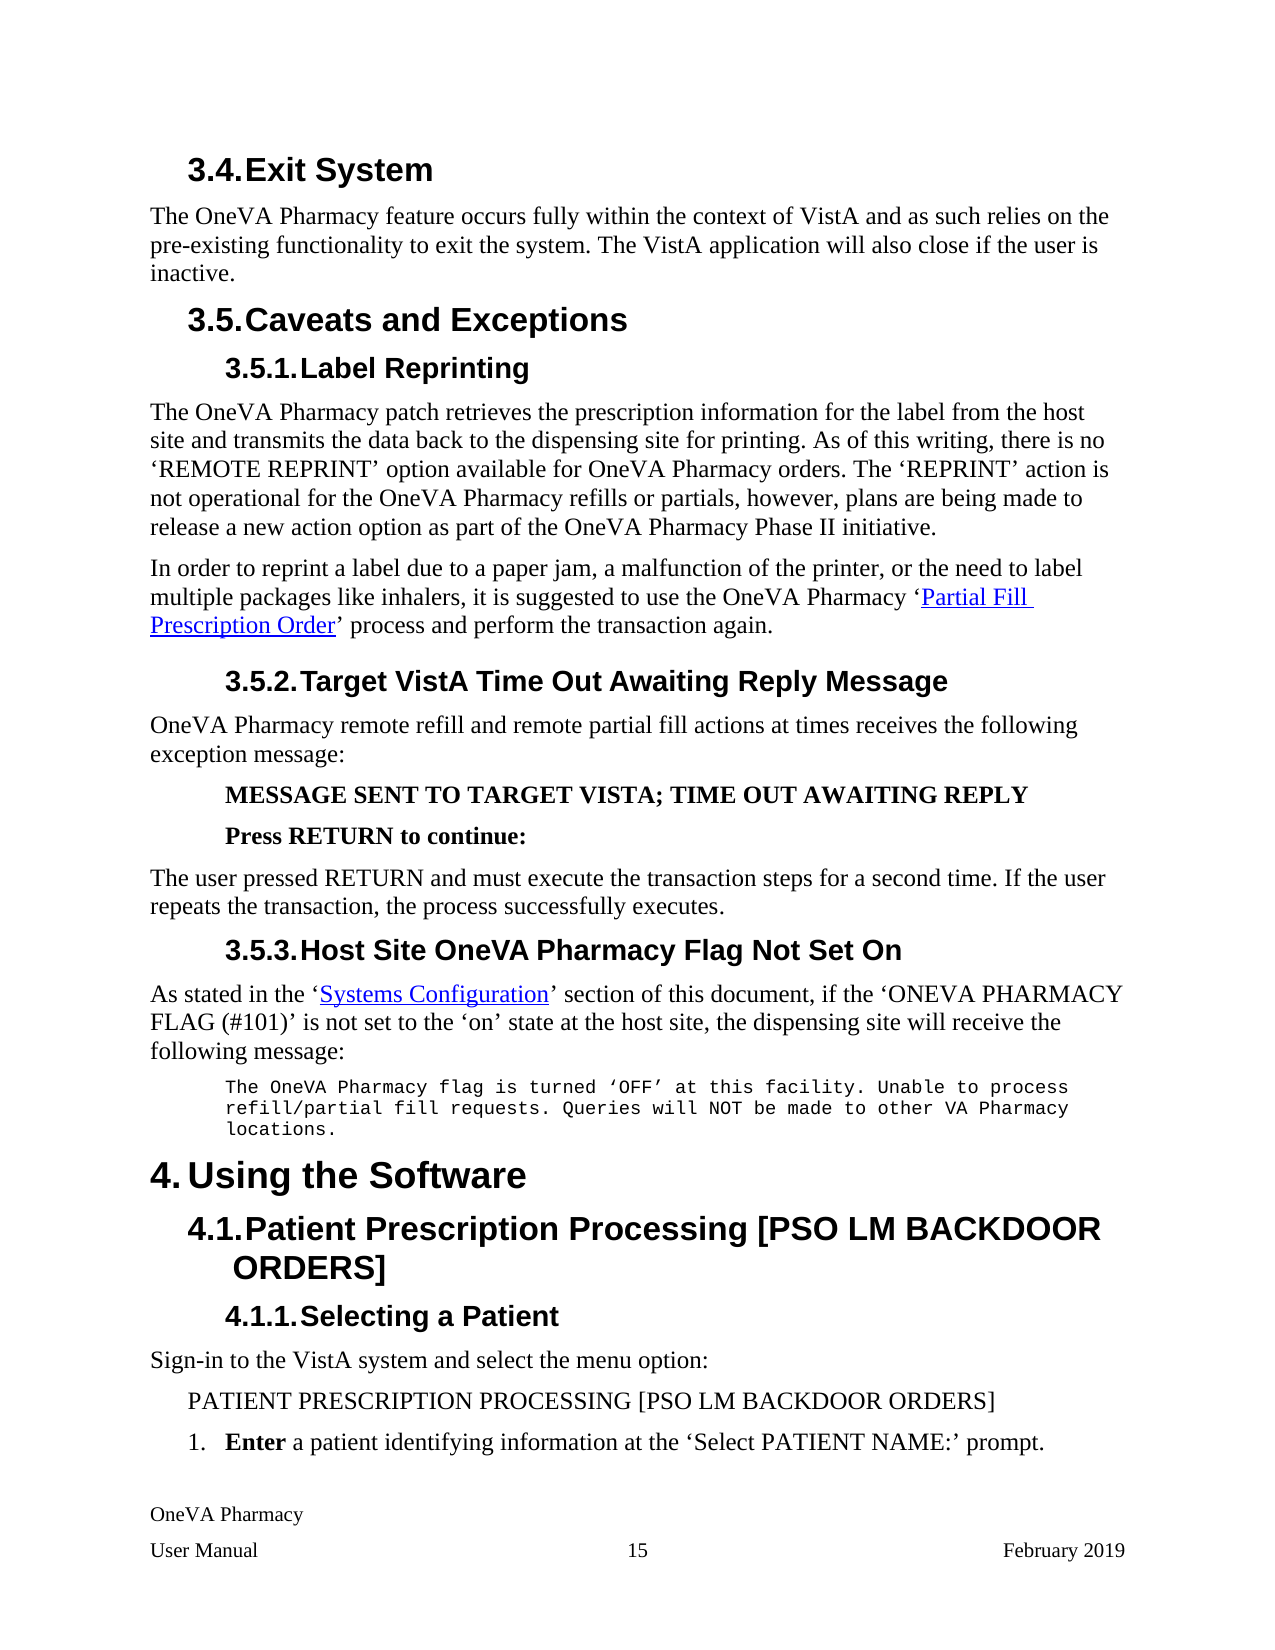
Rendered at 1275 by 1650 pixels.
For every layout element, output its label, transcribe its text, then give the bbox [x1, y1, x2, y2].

text OneVA Pharmacy remote refill and remote partial fill actions at times receives the following exception message: [150, 710, 1125, 768]
subtitle Host Site OneVA Pharmacy Flag Not Set On [225, 933, 1125, 966]
text Sign-in to the VistA system and select the menu option: [150, 1345, 1125, 1373]
text Press RETURN to continue: [225, 821, 1125, 850]
text The OneVA Pharmacy flag is turned ‘OFF’ at this facility. Unable to process refill/partial fill requests. Queries will NOT be made to other VA Pharmacy locations. [225, 1077, 1125, 1141]
text MESSAGE SENT TO TARGET VISTA; TIME OUT AWAITING REPLY [225, 780, 1125, 809]
subtitle Patient Prescription Processing [PSO LM BACKDOOR ORDERS] [187, 1209, 1125, 1286]
text The user pressed RETURN and must execute the transaction steps for a second time. If the user repeats the transaction, the process successfully executes. [150, 863, 1125, 920]
text As stated in the ‘Systems Configuration’ section of this document, if the ‘ONEVA PHARMACY FLAG (#101)’ is not set to the ‘on’ state at the host site, the dispensing site will receive the following message: [150, 979, 1125, 1065]
text In order to reprint a label due to a paper jam, a malfunction of the printer, or the need to label multiple packages like inhalers, it is suggested to use the OneVA Pharmacy ‘Partial Fill Prescription Order’ process and perform the transaction again. [150, 553, 1125, 639]
subtitle Caveats and Exceptions [187, 300, 1125, 338]
subtitle Exit System [187, 150, 1125, 188]
subtitle Label Reprinting [225, 351, 1125, 384]
list Enter a patient identifying information at the ‘Select PATIENT NAME:’ prompt. [187, 1427, 1125, 1456]
text The OneVA Pharmacy feature occurs fully within the context of VistA and as such relies on the pre-existing functionality to exit the system. The VistA application will also close if the user is inactive. [150, 201, 1125, 287]
subtitle Using the Software [150, 1154, 1125, 1197]
text PATIENT PRESCRIPTION PROCESSING [PSO LM BACKDOOR ORDERS] [187, 1386, 1125, 1415]
subtitle Target VistA Time Out Awaiting Reply Message [225, 664, 1125, 698]
subtitle Selecting a Patient [225, 1299, 1125, 1332]
text The OneVA Pharmacy patch retrieves the prescription information for the label from the host site and transmits the data back to the dispensing site for printing. As of this writing, there is no ‘REMOTE REPRINT’ option available for OneVA Pharmacy orders. The ‘REPRINT’ action is not operational for the OneVA Pharmacy refills or partials, however, plans are being made to release a new action option as part of the OneVA Pharmacy Phase II initiative. [150, 397, 1125, 540]
